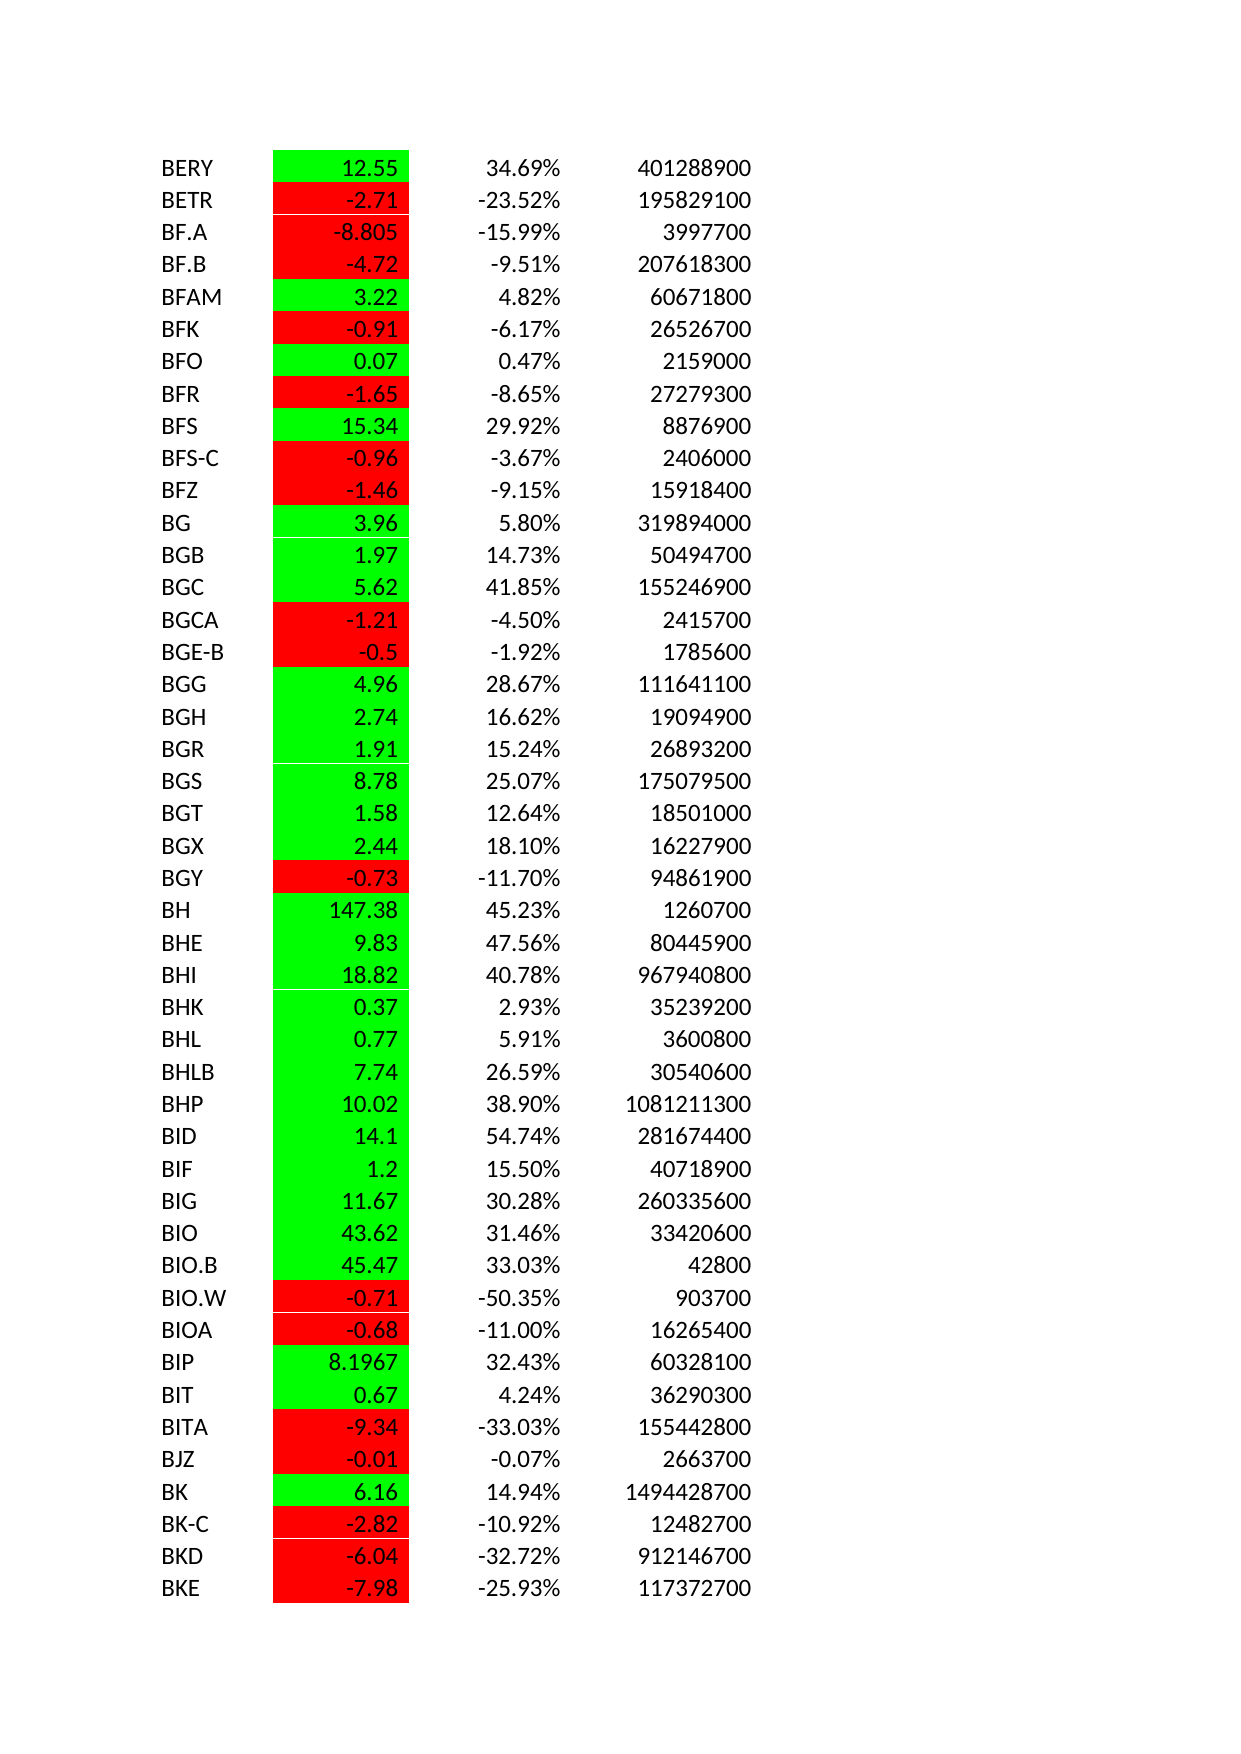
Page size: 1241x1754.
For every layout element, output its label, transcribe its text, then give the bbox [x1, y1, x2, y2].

table_cell 10.02 [273, 1086, 409, 1119]
table_cell BHP [150, 1086, 272, 1119]
table_cell -6.17% [409, 311, 572, 344]
table_cell 912146700 [572, 1539, 762, 1571]
table_cell 94861900 [572, 860, 762, 893]
table_cell BG [150, 505, 272, 537]
table_cell 1.91 [273, 731, 409, 763]
table_cell 1785600 [572, 634, 762, 667]
table_cell -50.35% [409, 1280, 572, 1312]
table_cell 16227900 [572, 828, 762, 860]
table_cell -25.93% [409, 1571, 572, 1603]
table_cell 5.91% [409, 1022, 572, 1054]
table_cell -9.15% [409, 473, 572, 505]
table_cell 50494700 [572, 538, 762, 570]
table_cell BHLB [150, 1054, 272, 1086]
table_cell 195829100 [572, 182, 762, 214]
table_cell -0.01 [273, 1442, 409, 1474]
table_cell -0.68 [273, 1313, 409, 1345]
table_cell -4.72 [273, 247, 409, 279]
table_cell BKD [150, 1539, 272, 1571]
table_cell -8.805 [273, 215, 409, 247]
table_cell 27279300 [572, 376, 762, 408]
table_cell BFS-C [150, 441, 272, 473]
table_cell BF.B [150, 247, 272, 279]
table_cell 45.47 [273, 1248, 409, 1280]
table_cell -15.99% [409, 215, 572, 247]
table_cell BGX [150, 828, 272, 860]
table_cell 33420600 [572, 1216, 762, 1248]
table_cell -2.71 [273, 182, 409, 214]
table_cell BGS [150, 764, 272, 796]
table_cell 4.82% [409, 279, 572, 311]
table_cell 41.85% [409, 570, 572, 602]
table_cell 42800 [572, 1248, 762, 1280]
table_cell 155442800 [572, 1409, 762, 1442]
table_cell BGT [150, 796, 272, 828]
table_cell BFZ [150, 473, 272, 505]
table_cell 4.96 [273, 667, 409, 699]
table_cell 28.67% [409, 667, 572, 699]
table_cell 260335600 [572, 1183, 762, 1216]
table_cell 2663700 [572, 1442, 762, 1474]
table_cell 14.1 [273, 1119, 409, 1151]
table_cell -4.50% [409, 602, 572, 634]
table_cell 36290300 [572, 1377, 762, 1409]
table_cell 26.59% [409, 1054, 572, 1086]
table_cell BERY [150, 150, 272, 182]
table_cell -1.46 [273, 473, 409, 505]
table_cell -1.65 [273, 376, 409, 408]
table_cell BIO.W [150, 1280, 272, 1312]
table_cell -6.04 [273, 1539, 409, 1571]
table_cell -10.92% [409, 1506, 572, 1538]
table_cell BIOA [150, 1313, 272, 1345]
table_cell -1.21 [273, 602, 409, 634]
table_cell 147.38 [273, 893, 409, 925]
table_cell 0.77 [273, 1022, 409, 1054]
table_cell -2.82 [273, 1506, 409, 1538]
table_cell BGC [150, 570, 272, 602]
table_cell -0.71 [273, 1280, 409, 1312]
table_cell 18.10% [409, 828, 572, 860]
table_cell BGG [150, 667, 272, 699]
table_cell -0.91 [273, 311, 409, 344]
table_cell 1.2 [273, 1151, 409, 1183]
table_cell 32.43% [409, 1345, 572, 1377]
table_cell BGY [150, 860, 272, 893]
table_cell 60671800 [572, 279, 762, 311]
table_cell BK-C [150, 1506, 272, 1538]
table_cell BHL [150, 1022, 272, 1054]
table_cell 15.34 [273, 408, 409, 441]
table_cell 3600800 [572, 1022, 762, 1054]
table_cell 7.74 [273, 1054, 409, 1086]
table_cell BHK [150, 990, 272, 1022]
table_cell 16.62% [409, 699, 572, 731]
table_cell 15918400 [572, 473, 762, 505]
table_cell BGR [150, 731, 272, 763]
table_cell 207618300 [572, 247, 762, 279]
table_cell 26893200 [572, 731, 762, 763]
table_cell -0.07% [409, 1442, 572, 1474]
table_cell 35239200 [572, 990, 762, 1022]
table_cell -9.51% [409, 247, 572, 279]
table_cell 1.58 [273, 796, 409, 828]
table_cell 60328100 [572, 1345, 762, 1377]
table_cell 9.83 [273, 925, 409, 957]
table_cell 3997700 [572, 215, 762, 247]
table_cell 80445900 [572, 925, 762, 957]
table_cell 2415700 [572, 602, 762, 634]
table_cell 6.16 [273, 1474, 409, 1506]
table_cell 26526700 [572, 311, 762, 344]
table_cell -23.52% [409, 182, 572, 214]
table_cell 30540600 [572, 1054, 762, 1086]
table_cell 319894000 [572, 505, 762, 537]
table_cell BHE [150, 925, 272, 957]
table_cell BFAM [150, 279, 272, 311]
table_cell 33.03% [409, 1248, 572, 1280]
table_cell 14.94% [409, 1474, 572, 1506]
table_cell 401288900 [572, 150, 762, 182]
table_cell 12.55 [273, 150, 409, 182]
table_cell 15.50% [409, 1151, 572, 1183]
table_cell -33.03% [409, 1409, 572, 1442]
table_cell 1081211300 [572, 1086, 762, 1119]
table_cell 12482700 [572, 1506, 762, 1538]
table_cell 8.1967 [273, 1345, 409, 1377]
table_cell 117372700 [572, 1571, 762, 1603]
table_cell 38.90% [409, 1086, 572, 1119]
table_cell 2406000 [572, 441, 762, 473]
table_cell 2.93% [409, 990, 572, 1022]
table_cell 2.74 [273, 699, 409, 731]
table_cell 175079500 [572, 764, 762, 796]
table_cell 2159000 [572, 344, 762, 376]
table_cell -11.70% [409, 860, 572, 893]
table_cell 15.24% [409, 731, 572, 763]
table_cell BFR [150, 376, 272, 408]
table_cell -0.5 [273, 634, 409, 667]
table_cell 903700 [572, 1280, 762, 1312]
table_cell 8876900 [572, 408, 762, 441]
table_cell 54.74% [409, 1119, 572, 1151]
table_cell BGCA [150, 602, 272, 634]
table_cell -3.67% [409, 441, 572, 473]
table_cell BFK [150, 311, 272, 344]
table_cell 29.92% [409, 408, 572, 441]
table_cell 5.80% [409, 505, 572, 537]
table_cell 18.82 [273, 957, 409, 989]
table_cell 3.22 [273, 279, 409, 311]
table_cell BIF [150, 1151, 272, 1183]
table_cell BIO.B [150, 1248, 272, 1280]
table_cell 1.97 [273, 538, 409, 570]
table_cell 967940800 [572, 957, 762, 989]
table_cell 40.78% [409, 957, 572, 989]
table_cell 8.78 [273, 764, 409, 796]
table_cell 0.67 [273, 1377, 409, 1409]
table_cell BJZ [150, 1442, 272, 1474]
table_cell 0.37 [273, 990, 409, 1022]
table_cell -9.34 [273, 1409, 409, 1442]
table_cell 11.67 [273, 1183, 409, 1216]
table_cell 0.07 [273, 344, 409, 376]
table_cell 25.07% [409, 764, 572, 796]
table_cell 31.46% [409, 1216, 572, 1248]
table_cell 16265400 [572, 1313, 762, 1345]
table_cell 1260700 [572, 893, 762, 925]
table_cell BFS [150, 408, 272, 441]
table_cell 12.64% [409, 796, 572, 828]
table_cell BFO [150, 344, 272, 376]
table_cell BITA [150, 1409, 272, 1442]
table_cell BIP [150, 1345, 272, 1377]
table_cell 2.44 [273, 828, 409, 860]
table_cell BHI [150, 957, 272, 989]
table_cell BETR [150, 182, 272, 214]
table_cell 47.56% [409, 925, 572, 957]
table_cell 19094900 [572, 699, 762, 731]
table_cell 281674400 [572, 1119, 762, 1151]
table_cell -1.92% [409, 634, 572, 667]
table_cell 4.24% [409, 1377, 572, 1409]
table_cell BF.A [150, 215, 272, 247]
table_cell 155246900 [572, 570, 762, 602]
table_cell 18501000 [572, 796, 762, 828]
table_cell 30.28% [409, 1183, 572, 1216]
table_cell BIG [150, 1183, 272, 1216]
table_cell -8.65% [409, 376, 572, 408]
table_cell BGH [150, 699, 272, 731]
table_cell -0.96 [273, 441, 409, 473]
table_cell -0.73 [273, 860, 409, 893]
table_cell 3.96 [273, 505, 409, 537]
table_cell BIO [150, 1216, 272, 1248]
table_cell 45.23% [409, 893, 572, 925]
table_cell BK [150, 1474, 272, 1506]
table_cell 43.62 [273, 1216, 409, 1248]
table_cell 111641100 [572, 667, 762, 699]
table_cell -32.72% [409, 1539, 572, 1571]
table_cell -11.00% [409, 1313, 572, 1345]
table_cell BGB [150, 538, 272, 570]
table_cell -7.98 [273, 1571, 409, 1603]
table_cell BID [150, 1119, 272, 1151]
table_cell 34.69% [409, 150, 572, 182]
table_cell 5.62 [273, 570, 409, 602]
table_cell 0.47% [409, 344, 572, 376]
table_cell BGE-B [150, 634, 272, 667]
table_cell 40718900 [572, 1151, 762, 1183]
table_cell BKE [150, 1571, 272, 1603]
table_cell 14.73% [409, 538, 572, 570]
table_cell 1494428700 [572, 1474, 762, 1506]
table_cell BIT [150, 1377, 272, 1409]
table_cell BH [150, 893, 272, 925]
